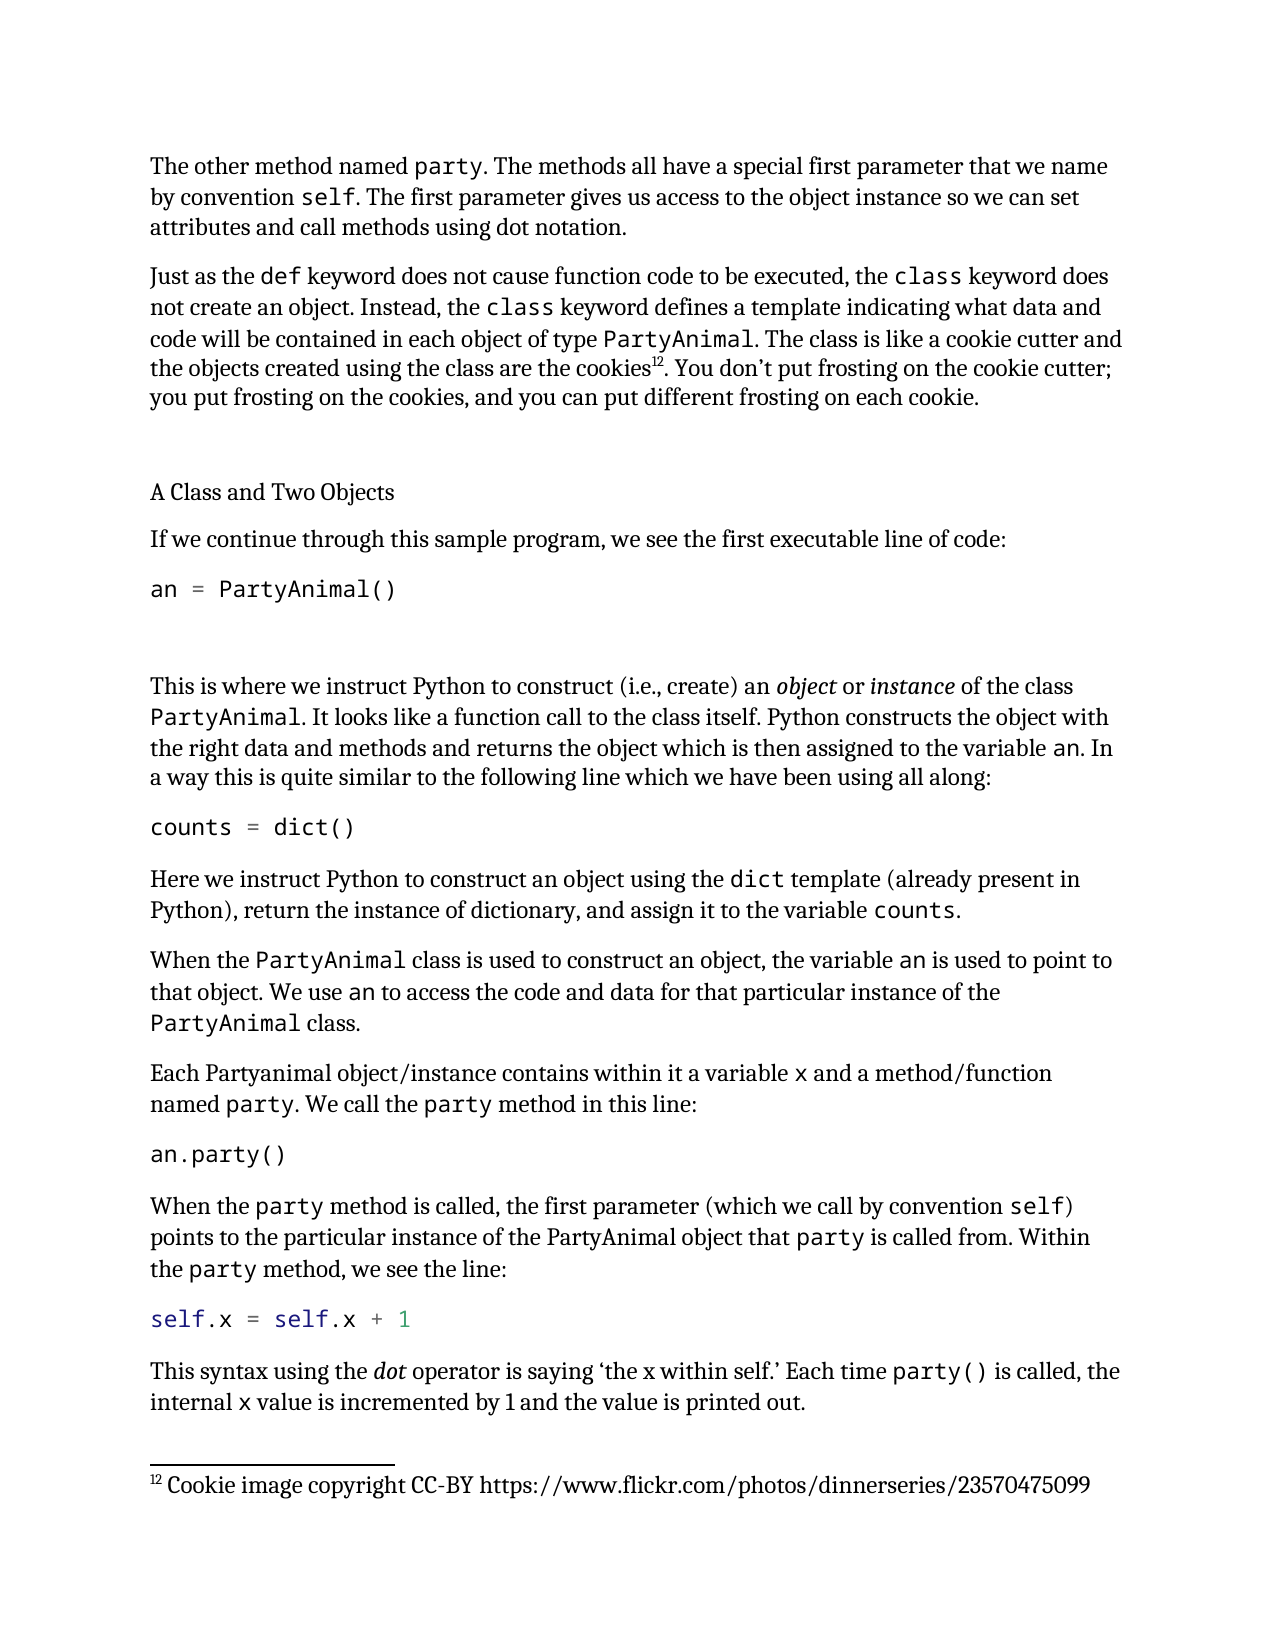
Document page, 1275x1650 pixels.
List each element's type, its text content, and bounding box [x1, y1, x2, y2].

text The other method named party. The methods all have a special first parameter that we name by convention self. The first parameter gives us access to the object instance so we can set attributes and call methods using dot notation. [150, 150, 1125, 241]
text If we continue through this sample program, we see the first executable line of code: [150, 525, 1125, 554]
text When the party method is called, the first parameter (which we call by convention self) points to the particular instance of the PartyAnimal object that party is called from. Within the party method, we see the line: [150, 1190, 1125, 1284]
text Here we instruct Python to construct an object using the dict template (already present in Python), return the instance of dictionary, and assign it to the variable counts. [150, 863, 1125, 925]
text When the PartyAnimal class is used to construct an object, the variable an is used to point to that object. We use an to access the code and data for that particular instance of the PartyAnimal class. [150, 944, 1125, 1038]
text Just as the def keyword does not cause function code to be executed, the class keyword does not create an object. Instead, the class keyword defines a template indicating what data and code will be contained in each object of type PartyAnimal. The class is like a cookie cutter and the objects created using the class are the cookies. You don’t put frosting on the cookie cutter; you put frosting on the cookies, and you can put different frosting on each cookie. [150, 260, 1125, 411]
text This is where we instruct Python to construct (i.e., create) an object or instance of the class PartyAnimal. It looks like a function call to the class itself. Python constructs the object with the right data and methods and returns the object which is then assigned to the variable an. In a way this is quite similar to the following line which we have been using all along: [150, 672, 1125, 792]
text A Class and Two Objects [150, 477, 1125, 506]
text counts = dict() [150, 811, 1125, 842]
text Each Partyanimal object/instance contains within it a variable x and a method/function named party. We call the party method in this line: [150, 1057, 1125, 1119]
text self.x = self.x + 1 [150, 1302, 1125, 1334]
text an = PartyAnimal() [150, 572, 1125, 604]
text an.party() [150, 1138, 1125, 1169]
text This syntax using the dot operator is saying ‘the x within self.’ Each time party() is called, the internal x value is incremented by 1 and the value is printed out. [150, 1354, 1125, 1417]
